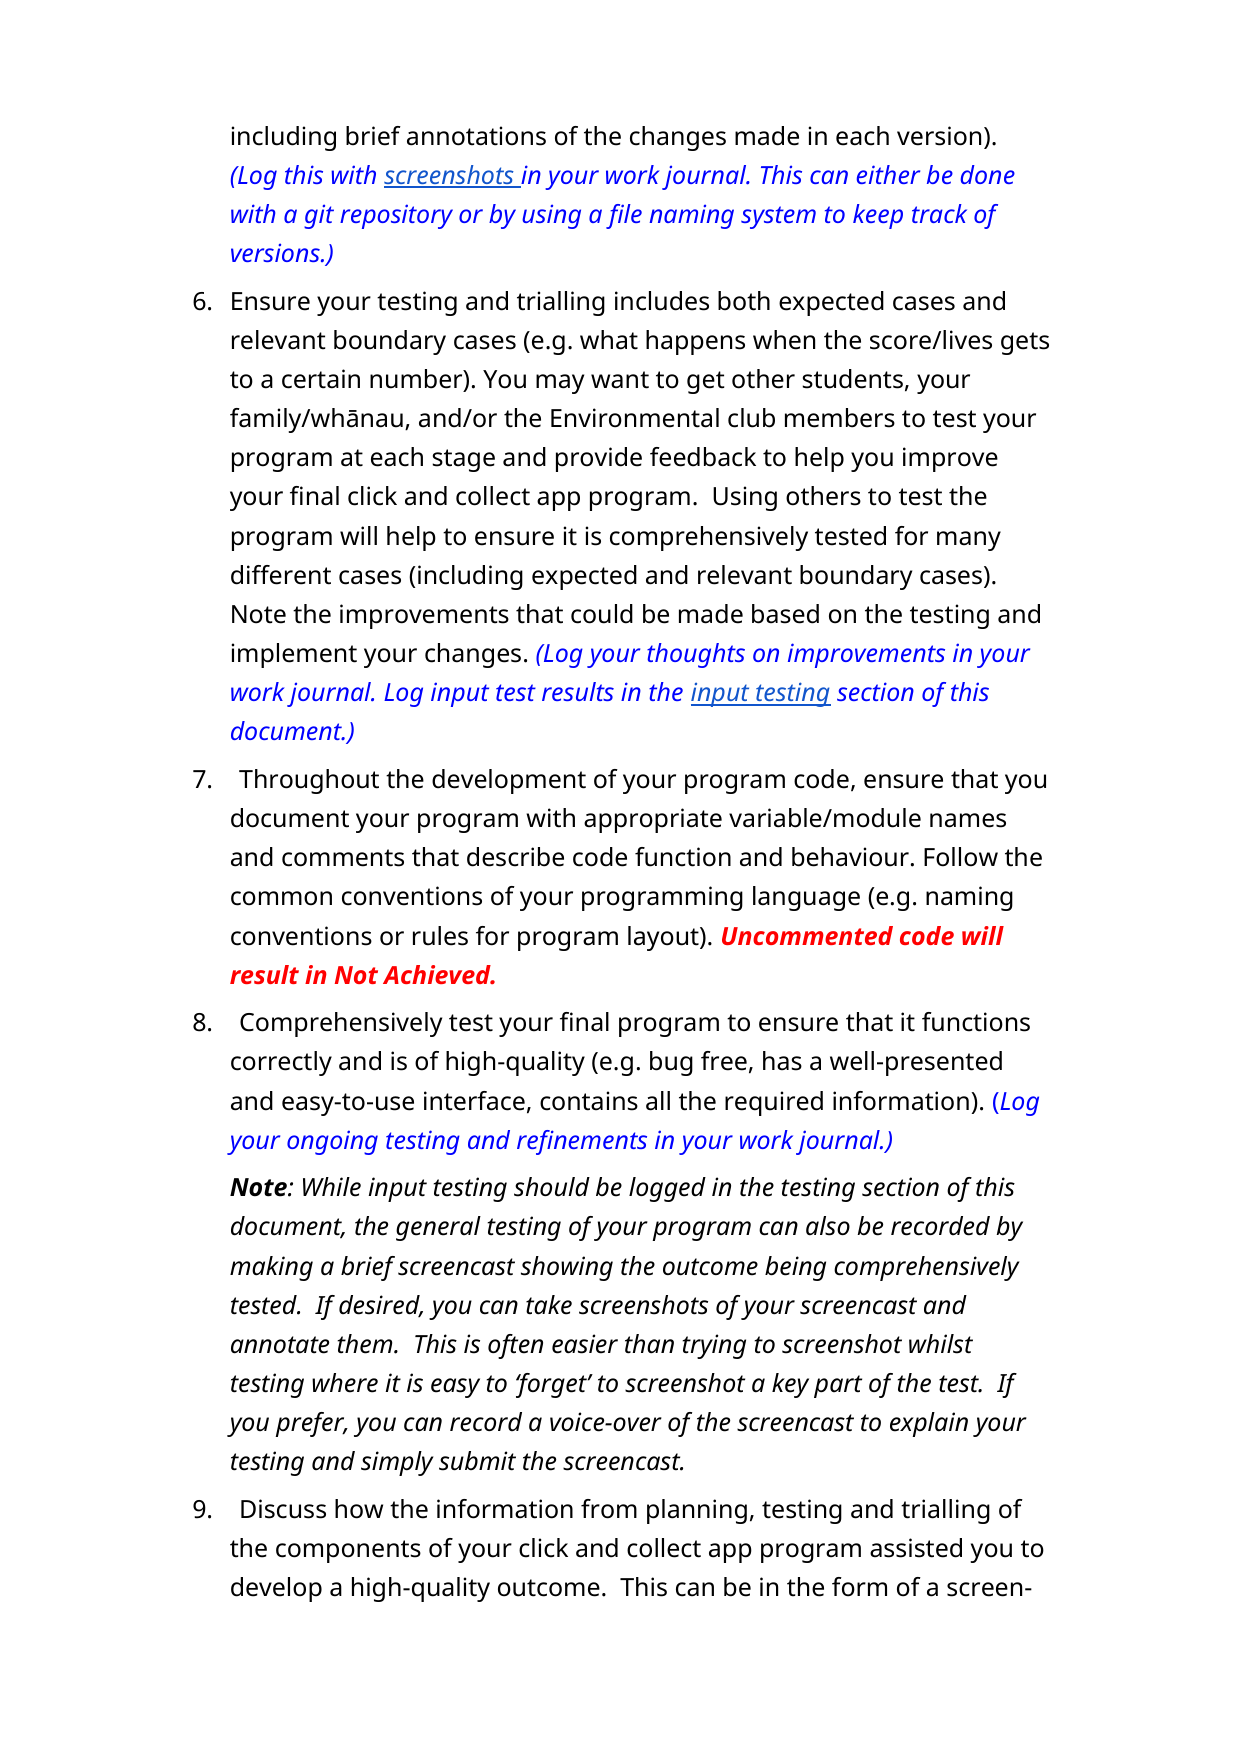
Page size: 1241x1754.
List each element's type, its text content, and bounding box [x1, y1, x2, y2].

text Note: While input testing should be logged in the testing section of this document, the general testing of your program can also be recorded by making a brief screencast showing the outcome being comprehensively tested. If desired, you can take screenshots of your screencast and annotate them. This is often easier than trying to screenshot whilst testing where it is easy to ‘forget’ to screenshot a key part of the test. If you prefer, you can record a voice-over of the screencast to explain your testing and simply submit the screencast. [229, 1170, 1052, 1478]
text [192, 118, 1052, 270]
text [192, 1491, 1052, 1604]
text 7. Throughout the development of your program code, ensure that you document your program with appropriate variable/module names and comments that describe code function and behaviour. Follow the common conventions of your programming language (e.g. naming conventions or rules for program layout). Uncommented code will result in Not Achieved. [192, 761, 1052, 991]
text 6. Ensure your testing and trialling includes both expected cases and relevant boundary cases (e.g. what happens when the score/lives gets to a certain number). You may want to get other students, your family/whānau, and/or the Environmental club members to test your program at each stage and provide feedback to help you improve your final click and collect app program. Using others to test the program will help to ensure it is comprehensively tested for many different cases (including expected and relevant boundary cases). Note the improvements that could be made based on the testing and implement your changes. (Log your thoughts on improvements in your work journal. Log input test results in the input testing section of this document.) [192, 283, 1052, 748]
text 8. Comprehensively test your final program to ensure that it functions correctly and is of high-quality (e.g. bug free, has a well-presented and easy-to-use interface, contains all the required information). (Log your ongoing testing and refinements in your work journal.) [192, 1005, 1052, 1156]
